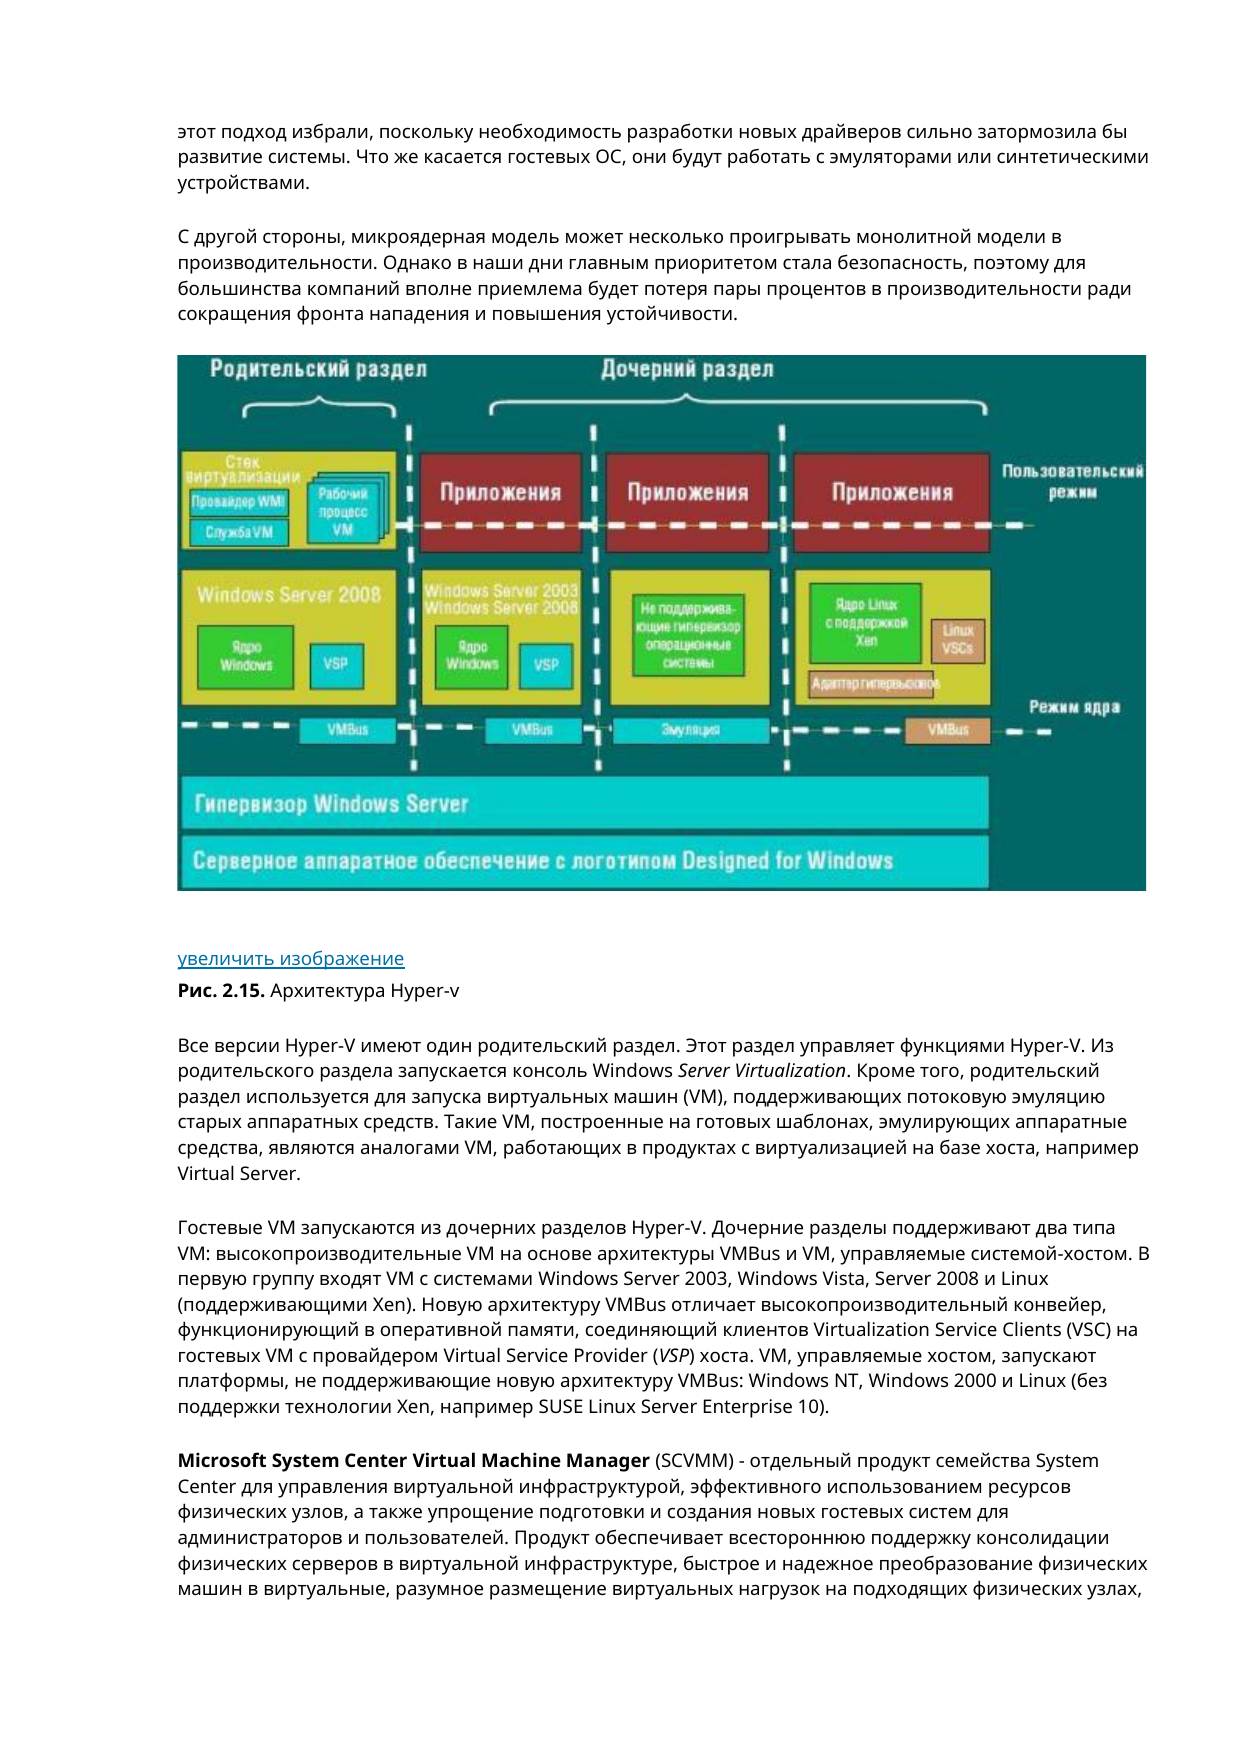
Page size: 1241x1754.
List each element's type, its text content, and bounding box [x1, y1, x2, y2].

text увеличить изображение Рис. 2.15. Архитектура Hyper-v [177, 907, 1152, 1003]
picture [236, 955, 241, 965]
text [177, 118, 1152, 195]
picture [177, 355, 1147, 891]
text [177, 1448, 1152, 1601]
text Все версии Hyper-V имеют один родительский раздел. Этот раздел управляет функциями Hyper-V. Из родительского раздела запускается консоль Windows Server Virtualization. Кроме того, родительский раздел используется для запуска виртуальных машин (VM), поддерживающих потоковую эмуляцию старых аппаратных средств. Такие VM, построенные на готовых шаблонах, эмулирующих аппаратные средства, являются аналогами VM, работающих в продуктах с виртуализацией на базе хоста, например Virtual Server. [177, 1032, 1152, 1185]
text С другой стороны, микроядерная модель может несколько проигрывать монолитной модели в производительности. Однако в наши дни главным приоритетом стала безопасность, поэтому для большинства компаний вполне приемлема будет потеря пары процентов в производительности ради сокращения фронта нападения и повышения устойчивости. [177, 224, 1152, 326]
text Гостевые VM запускаются из дочерних разделов Hyper-V. Дочерние разделы поддерживают два типа VM: высокопроизводительные VM на основе архитектуры VMBus и VM, управляемые системой-хостом. В первую группу входят VM с системами Windows Server 2003, Windows Vista, Server 2008 и Linux (поддерживающими Xen). Новую архитектуру VMBus отличает высокопроизводительный конвейер, функционирующий в оперативной памяти, соединяющий клиентов Virtualization Service Clients (VSC) на гостевых VM с провайдером Virtual Service Provider (VSP) хоста. VM, управляемые хостом, запускают платформы, не поддерживающие новую архитектуру VMBus: Windows NT, Windows 2000 и Linux (без поддержки технологии Xen, например SUSE Linux Server Enterprise 10). [177, 1214, 1152, 1419]
